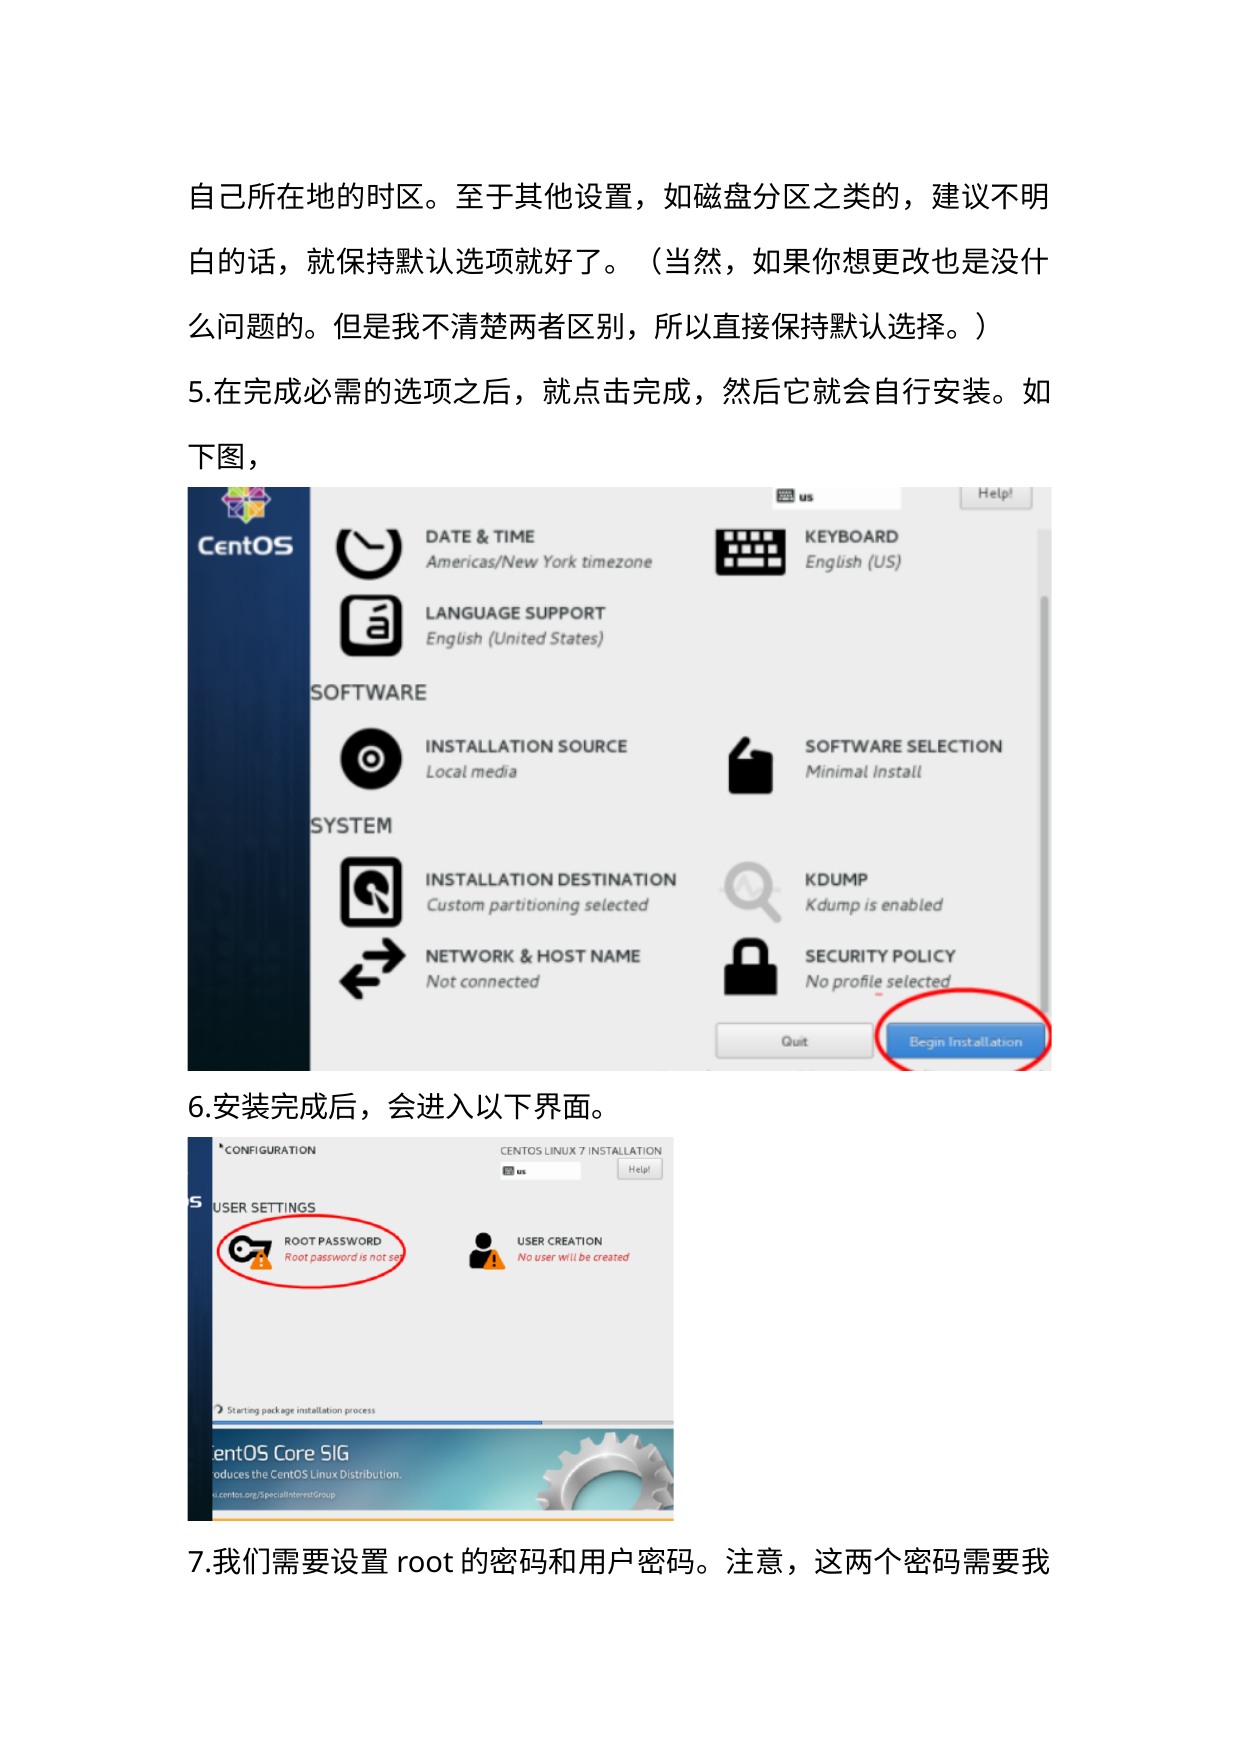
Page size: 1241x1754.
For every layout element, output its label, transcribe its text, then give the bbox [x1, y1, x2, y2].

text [187, 162, 1053, 357]
picture [187, 1137, 674, 1521]
picture [187, 487, 1053, 1071]
text 5.在完成必需的选项之后，就点击完成，然后它就会自行安装。如下图， [187, 357, 1053, 487]
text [187, 1527, 1053, 1592]
text 6.安装完成后，会进入以下界面。 [187, 1072, 1053, 1137]
